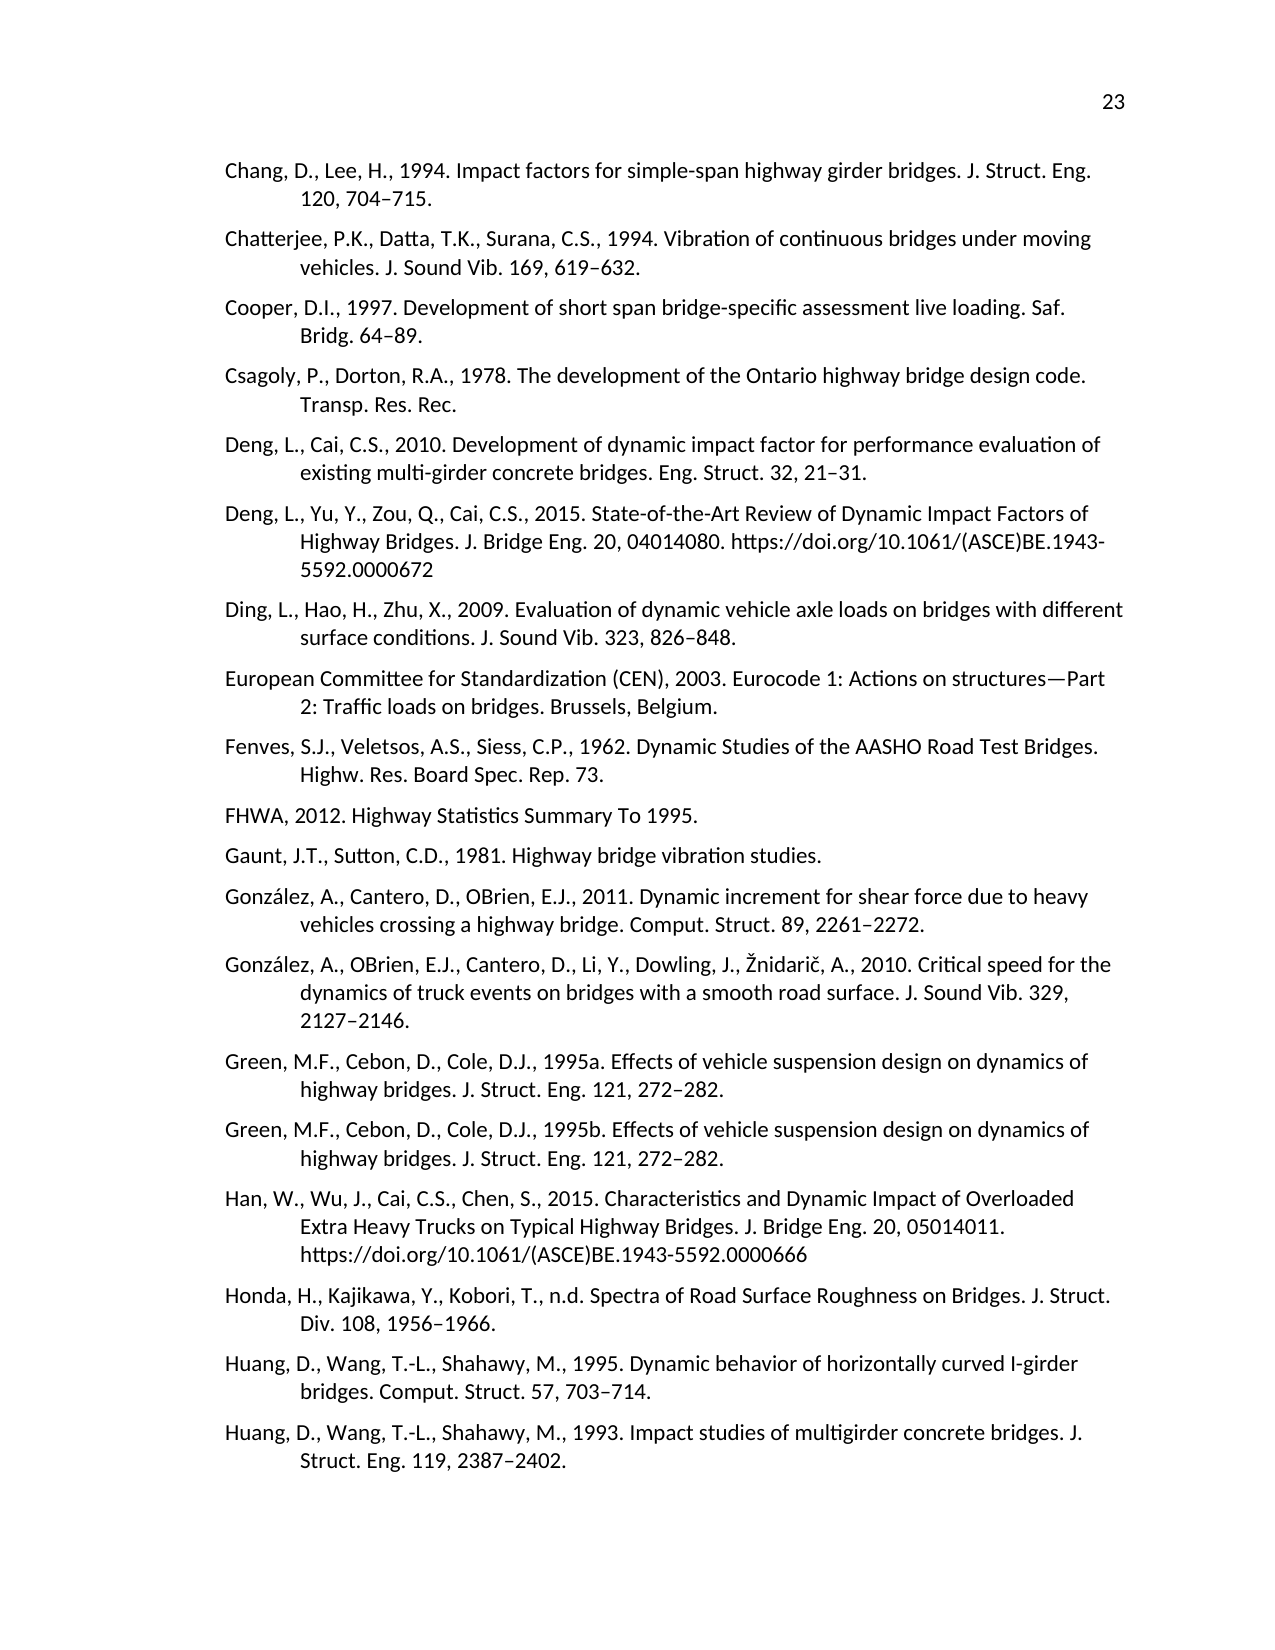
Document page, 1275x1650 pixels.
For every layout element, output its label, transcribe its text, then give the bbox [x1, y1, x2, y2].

text Huang, D., Wang, T.-L., Shahawy, M., 1993. Impact studies of multigirder concrete bridges. J. Struct. Eng. 119, 2387–2402. [225, 1418, 1125, 1474]
text Fenves, S.J., Veletsos, A.S., Siess, C.P., 1962. Dynamic Studies of the AASHO Road Test Bridges. Highw. Res. Board Spec. Rep. 73. [225, 732, 1125, 788]
text Green, M.F., Cebon, D., Cole, D.J., 1995b. Effects of vehicle suspension design on dynamics of highway bridges. J. Struct. Eng. 121, 272–282. [225, 1116, 1125, 1172]
text González, A., Cantero, D., OBrien, E.J., 2011. Dynamic increment for shear force due to heavy vehicles crossing a highway bridge. Comput. Struct. 89, 2261–2272. [225, 882, 1125, 938]
text Cooper, D.I., 1997. Development of short span bridge-specific assessment live loading. Saf. Bridg. 64–89. [225, 293, 1125, 349]
text Deng, L., Yu, Y., Zou, Q., Cai, C.S., 2015. State-of-the-Art Review of Dynamic Impact Factors of Highway Bridges. J. Bridge Eng. 20, 04014080. https://doi.org/10.1061/(ASCE)BE.1943-5592.0000672 [225, 499, 1125, 583]
text European Committee for Standardization (CEN), 2003. Eurocode 1: Actions on structures—Part 2: Trafﬁc loads on bridges. Brussels, Belgium. [225, 664, 1125, 720]
text Ding, L., Hao, H., Zhu, X., 2009. Evaluation of dynamic vehicle axle loads on bridges with different surface conditions. J. Sound Vib. 323, 826–848. [225, 595, 1125, 651]
text Huang, D., Wang, T.-L., Shahawy, M., 1995. Dynamic behavior of horizontally curved I-girder bridges. Comput. Struct. 57, 703–714. [225, 1349, 1125, 1405]
text Honda, H., Kajikawa, Y., Kobori, T., n.d. Spectra of Road Surface Roughness on Bridges. J. Struct. Div. 108, 1956–1966. [225, 1281, 1125, 1337]
text Green, M.F., Cebon, D., Cole, D.J., 1995a. Effects of vehicle suspension design on dynamics of highway bridges. J. Struct. Eng. 121, 272–282. [225, 1047, 1125, 1103]
text Chang, D., Lee, H., 1994. Impact factors for simple-span highway girder bridges. J. Struct. Eng. 120, 704–715. [225, 156, 1125, 212]
text González, A., OBrien, E.J., Cantero, D., Li, Y., Dowling, J., Žnidarič, A., 2010. Critical speed for the dynamics of truck events on bridges with a smooth road surface. J. Sound Vib. 329, 2127–2146. [225, 951, 1125, 1034]
text Gaunt, J.T., Sutton, C.D., 1981. Highway bridge vibration studies. [225, 841, 1125, 869]
text Csagoly, P., Dorton, R.A., 1978. The development of the Ontario highway bridge design code. Transp. Res. Rec. [225, 362, 1125, 418]
text Chatterjee, P.K., Datta, T.K., Surana, C.S., 1994. Vibration of continuous bridges under moving vehicles. J. Sound Vib. 169, 619–632. [225, 224, 1125, 281]
text Han, W., Wu, J., Cai, C.S., Chen, S., 2015. Characteristics and Dynamic Impact of Overloaded Extra Heavy Trucks on Typical Highway Bridges. J. Bridge Eng. 20, 05014011. https://doi.org/10.1061/(ASCE)BE.1943-5592.0000666 [225, 1184, 1125, 1268]
text Deng, L., Cai, C.S., 2010. Development of dynamic impact factor for performance evaluation of existing multi-girder concrete bridges. Eng. Struct. 32, 21–31. [225, 430, 1125, 486]
text FHWA, 2012. Highway Statistics Summary To 1995. [225, 801, 1125, 829]
